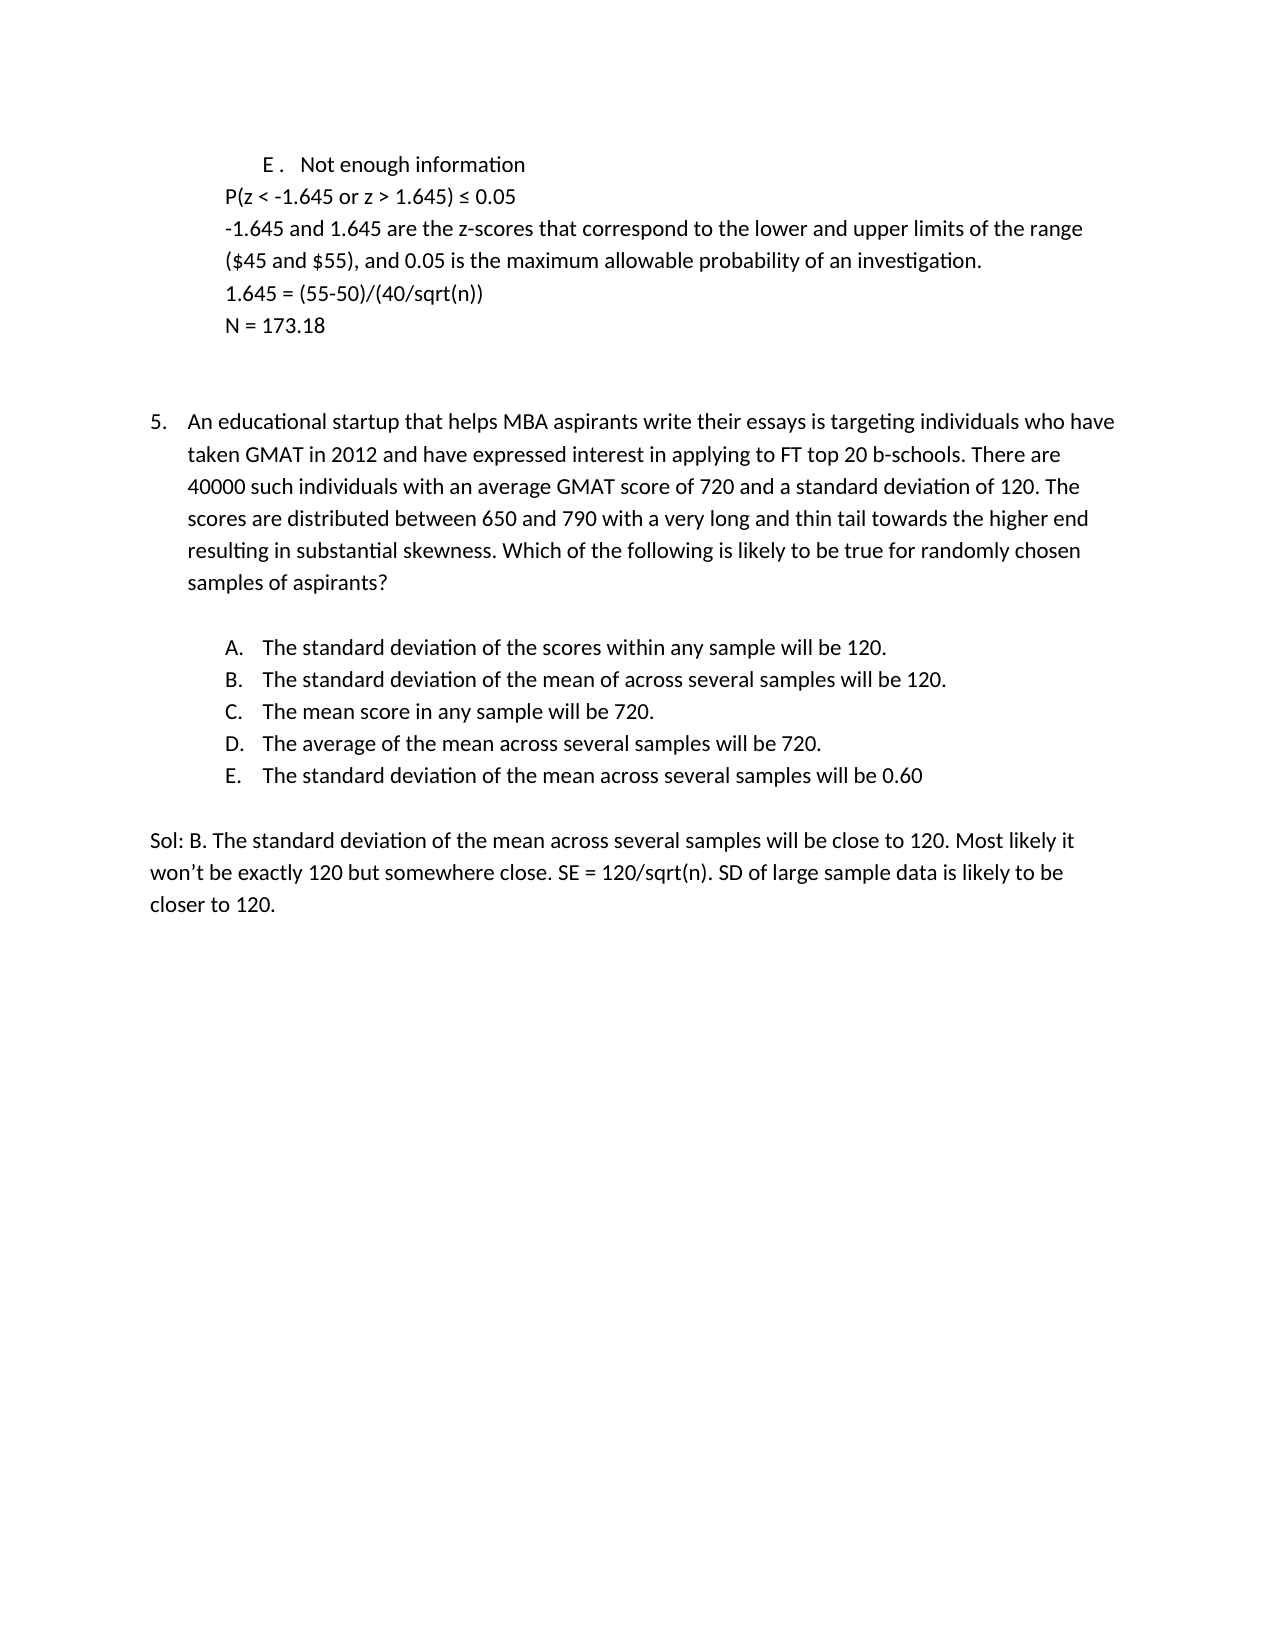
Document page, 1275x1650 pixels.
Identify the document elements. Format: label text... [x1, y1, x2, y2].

text Sol: B. The standard deviation of the mean across several samples will be close to 120. Most likely it won’t be exactly 120 but somewhere close. SE = 120/sqrt(n). SD of large sample data is likely to be closer to 120. [150, 826, 1125, 918]
list E . Not enough information [262, 150, 1125, 178]
text 1.645 = (55-50)/(40/sqrt(n)) [225, 279, 1125, 307]
list The standard deviation of the scores within any sample will be 120. [225, 633, 1125, 661]
list An educational startup that helps MBA aspirants write their essays is targeting individuals who have taken GMAT in 2012 and have expressed interest in applying to FT top 20 b-schools. There are 40000 such individuals with an average GMAT score of 720 and a standard deviation of 120. The scores are distributed between 650 and 790 with a very long and thin tail towards the higher end resulting in substantial skewness. Which of the following is likely to be true for randomly chosen samples of aspirants? [150, 407, 1125, 596]
list The standard deviation of the mean across several samples will be 0.60 [225, 762, 1125, 789]
list The standard deviation of the mean of across several samples will be 120. [225, 665, 1125, 693]
text P(z < -1.645 or z > 1.645) ≤ 0.05 [225, 182, 1125, 210]
text N = 173.18 [225, 311, 1125, 339]
list The average of the mean across several samples will be 720. [225, 729, 1125, 757]
list The mean score in any sample will be 720. [225, 697, 1125, 725]
text -1.645 and 1.645 are the z-scores that correspond to the lower and upper limits of the range ($45 and $55), and 0.05 is the maximum allowable probability of an investigation. [225, 214, 1125, 274]
